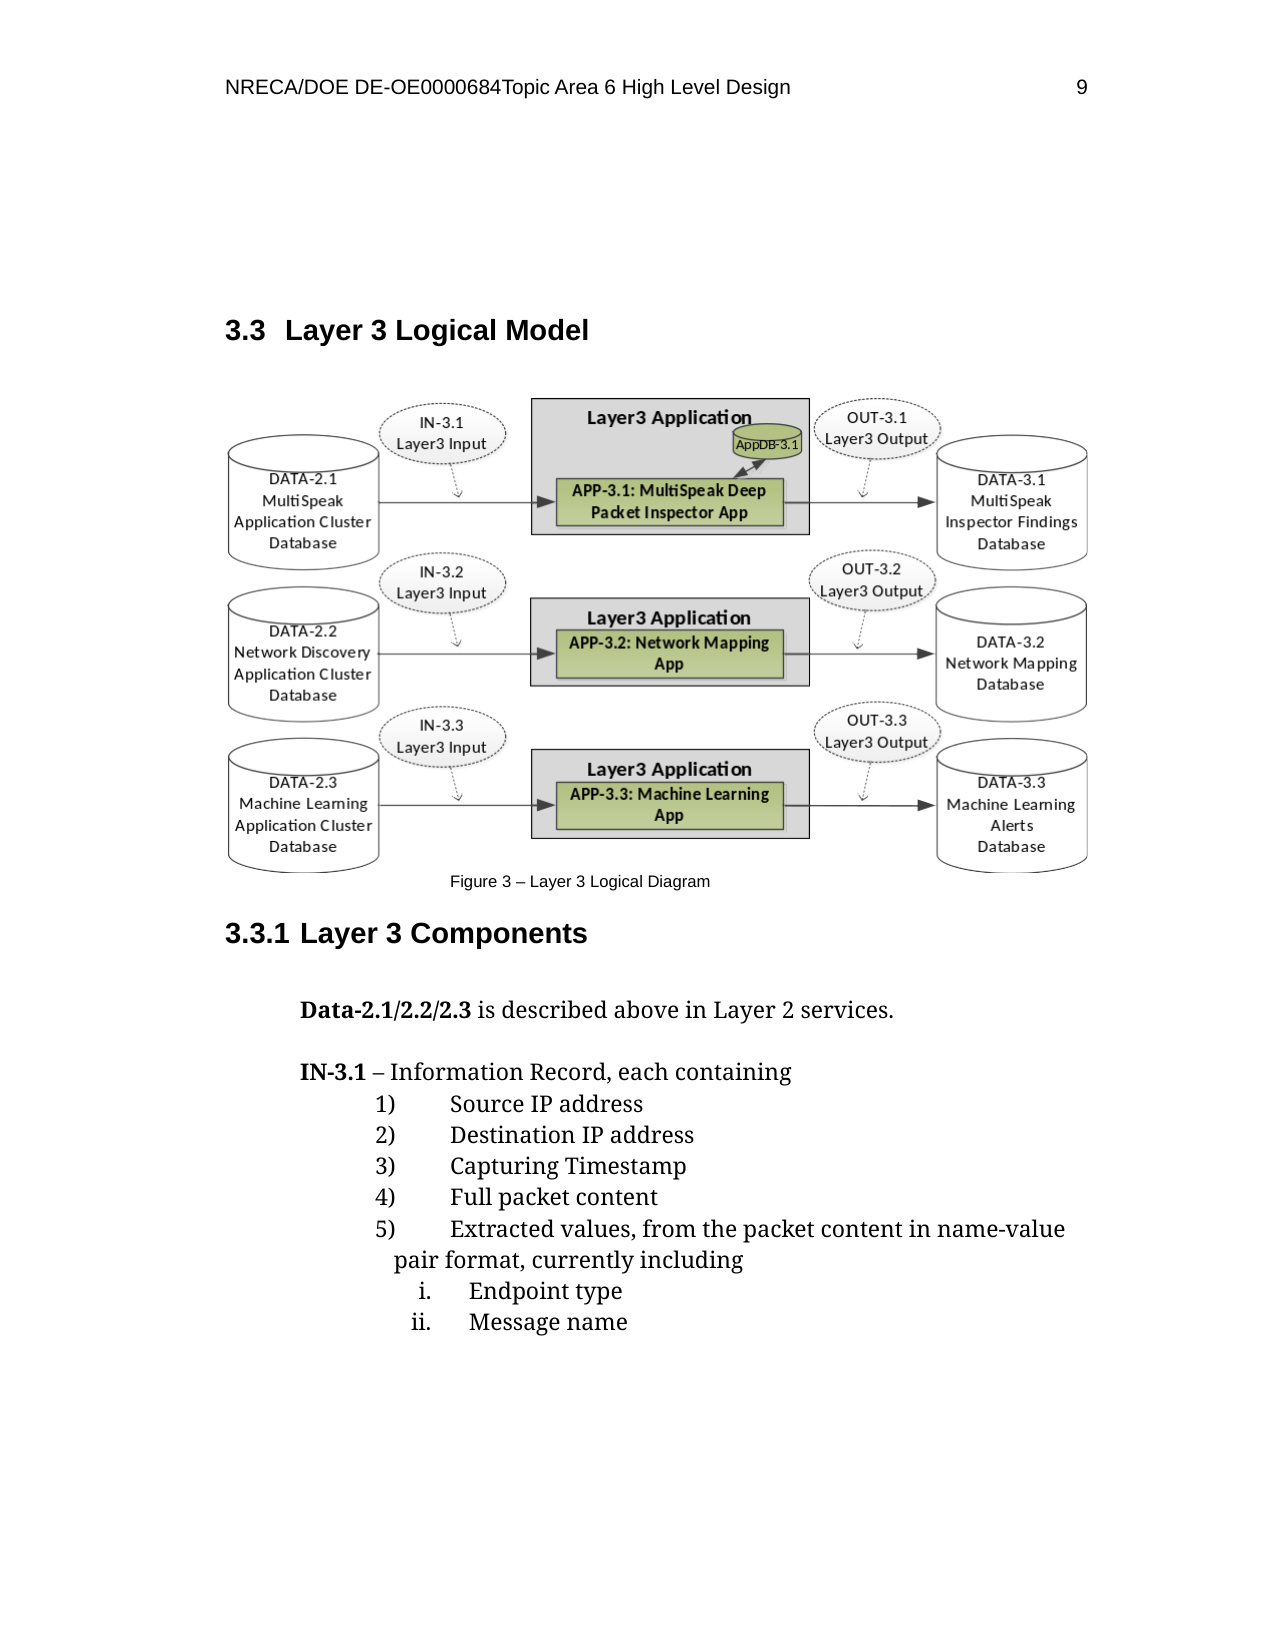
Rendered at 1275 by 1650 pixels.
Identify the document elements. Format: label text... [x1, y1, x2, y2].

list Source IP address [375, 1087, 1087, 1119]
text IN-3.1 – Information Record, each containing [300, 1056, 1087, 1087]
subtitle Layer 3 Logical Model [225, 312, 1087, 346]
list Destination IP address [375, 1119, 1087, 1150]
list Endpoint type [431, 1275, 1087, 1306]
list Full packet content [375, 1181, 1087, 1212]
list Capturing Timestamp [375, 1150, 1087, 1181]
text Figure 3 – Layer 3 Logical Diagram [375, 872, 1087, 891]
list Extracted values, from the packet content in name-value pair format, currently including [375, 1212, 1087, 1275]
text Data-2.1/2.2/2.3 is described above in Layer 2 services. [300, 994, 1087, 1025]
list Message name [431, 1306, 1087, 1337]
subtitle Layer 3 Components [225, 916, 1087, 950]
